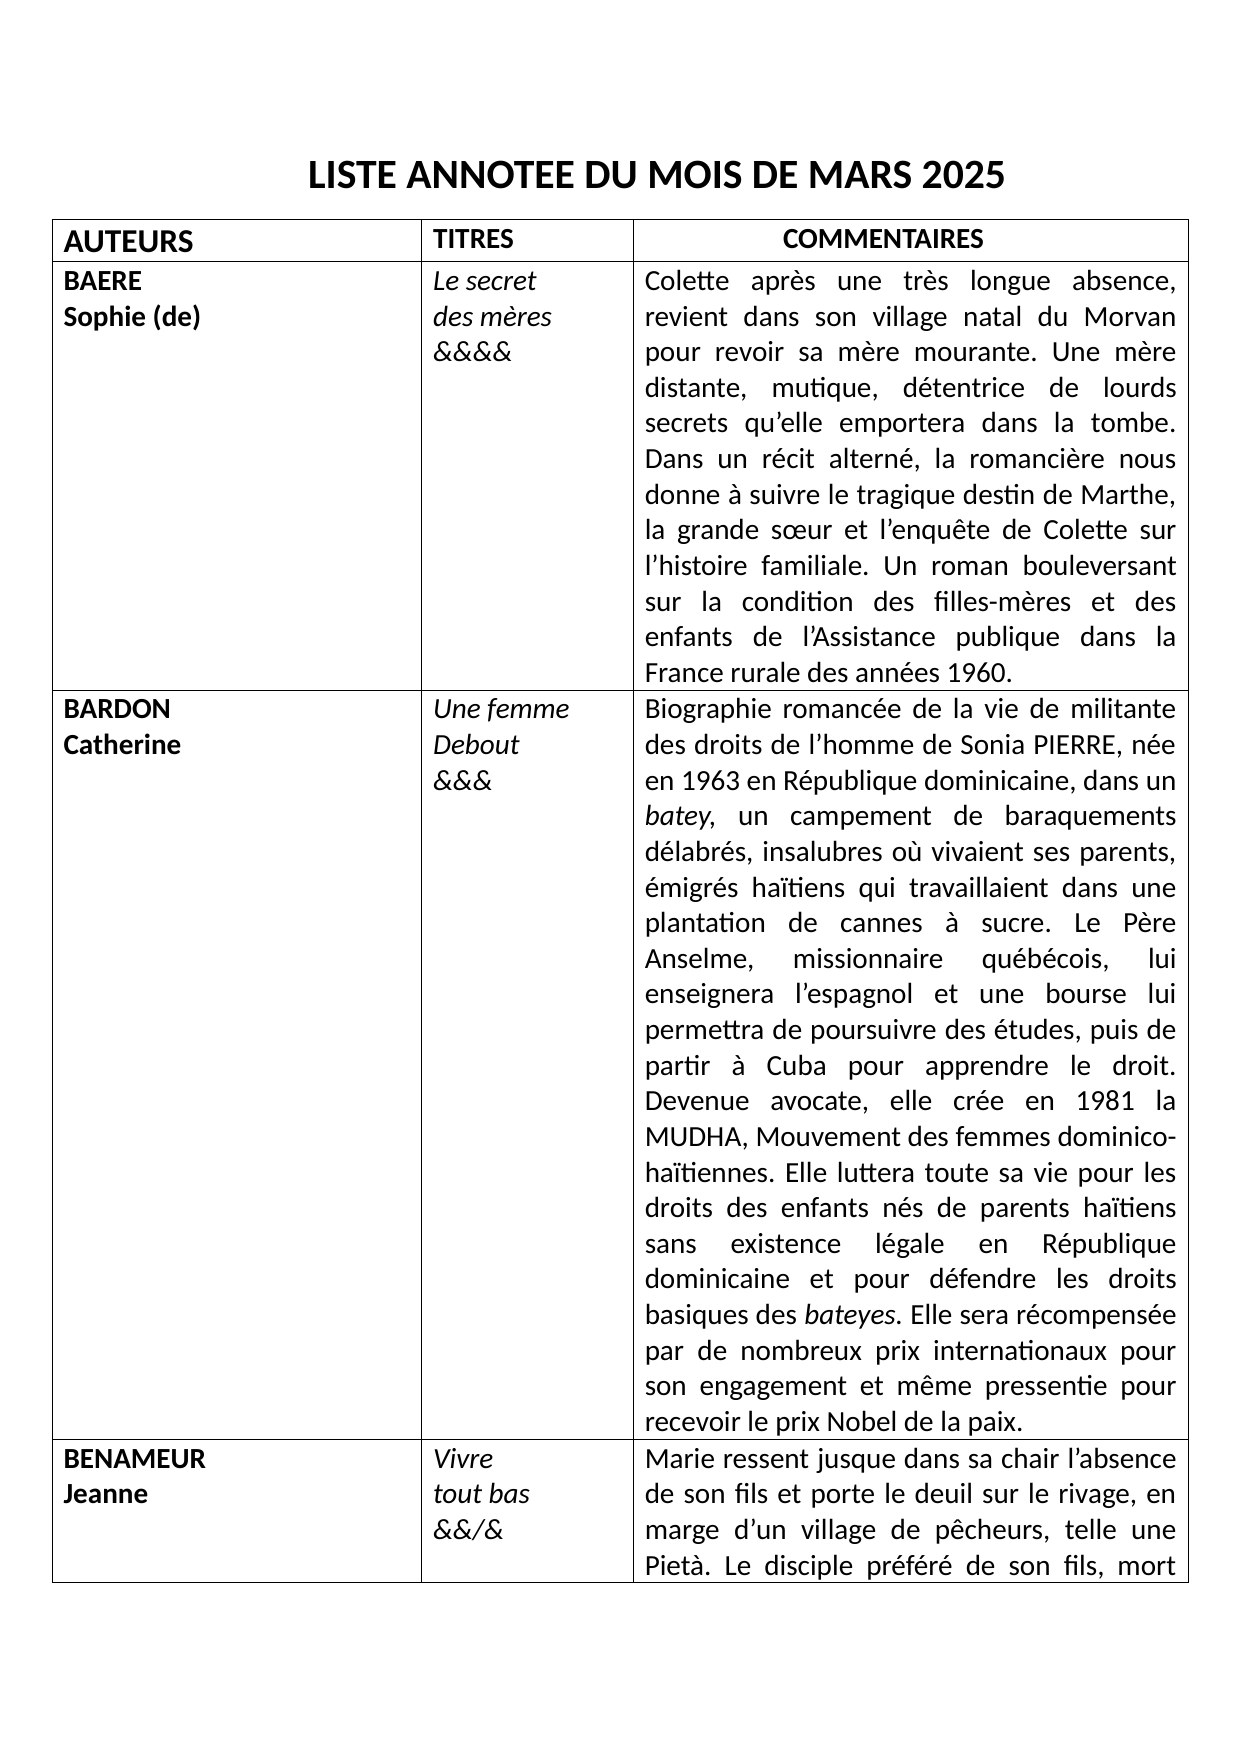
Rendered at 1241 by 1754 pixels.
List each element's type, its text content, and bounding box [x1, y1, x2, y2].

table_cell BENAMEUR Jeanne [53, 1440, 421, 1582]
table_cell Une femme Debout &&& [422, 691, 633, 1439]
table_cell BARDON Catherine [53, 691, 421, 1439]
table_header TITRES [422, 220, 633, 261]
table_cell Biographie romancée de la vie de militante des droits de l’homme de Sonia PIERRE, née en 1963 en République dominicaine, dans un batey, un campement de baraquements délabrés, insalubres où vivaient ses parents, émigrés haïtiens qui travaillaient dans une plantation de cannes à sucre. Le Père Anselme, missionnaire québécois, lui enseignera l’espagnol et une bourse lui permettra de poursuivre des études, puis de partir à Cuba pour apprendre le droit. Devenue avocate, elle crée en 1981 la MUDHA, Mouvement des femmes dominico-haïtiennes. Elle luttera toute sa vie pour les droits des enfants nés de parents haïtiens sans existence légale en République dominicaine et pour défendre les droits basiques des bateyes. Elle sera récompensée par de nombreux prix internationaux pour son engagement et même pressentie pour recevoir le prix Nobel de la paix. [634, 691, 1188, 1439]
table_header AUTEURS [53, 220, 421, 261]
table_cell Colette après une très longue absence, revient dans son village natal du Morvan pour revoir sa mère mourante. Une mère distante, mutique, détentrice de lourds secrets qu’elle emportera dans la tombe. Dans un récit alterné, la romancière nous donne à suivre le tragique destin de Marthe, la grande sœur et l’enquête de Colette sur l’histoire familiale. Un roman bouleversant sur la condition des filles-mères et des enfants de l’Assistance publique dans la France rurale des années 1960. [634, 262, 1188, 689]
table_cell BAERE Sophie (de) [53, 262, 421, 689]
table_cell Vivre tout bas &&/& [422, 1440, 633, 1582]
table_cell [634, 1440, 1188, 1582]
table_cell Le secret des mères &&&& [422, 262, 633, 689]
text LISTE ANNOTEE DU MOIS DE MARS 2025 [148, 148, 1093, 198]
table_header COMMENTAIRES [634, 220, 1188, 261]
